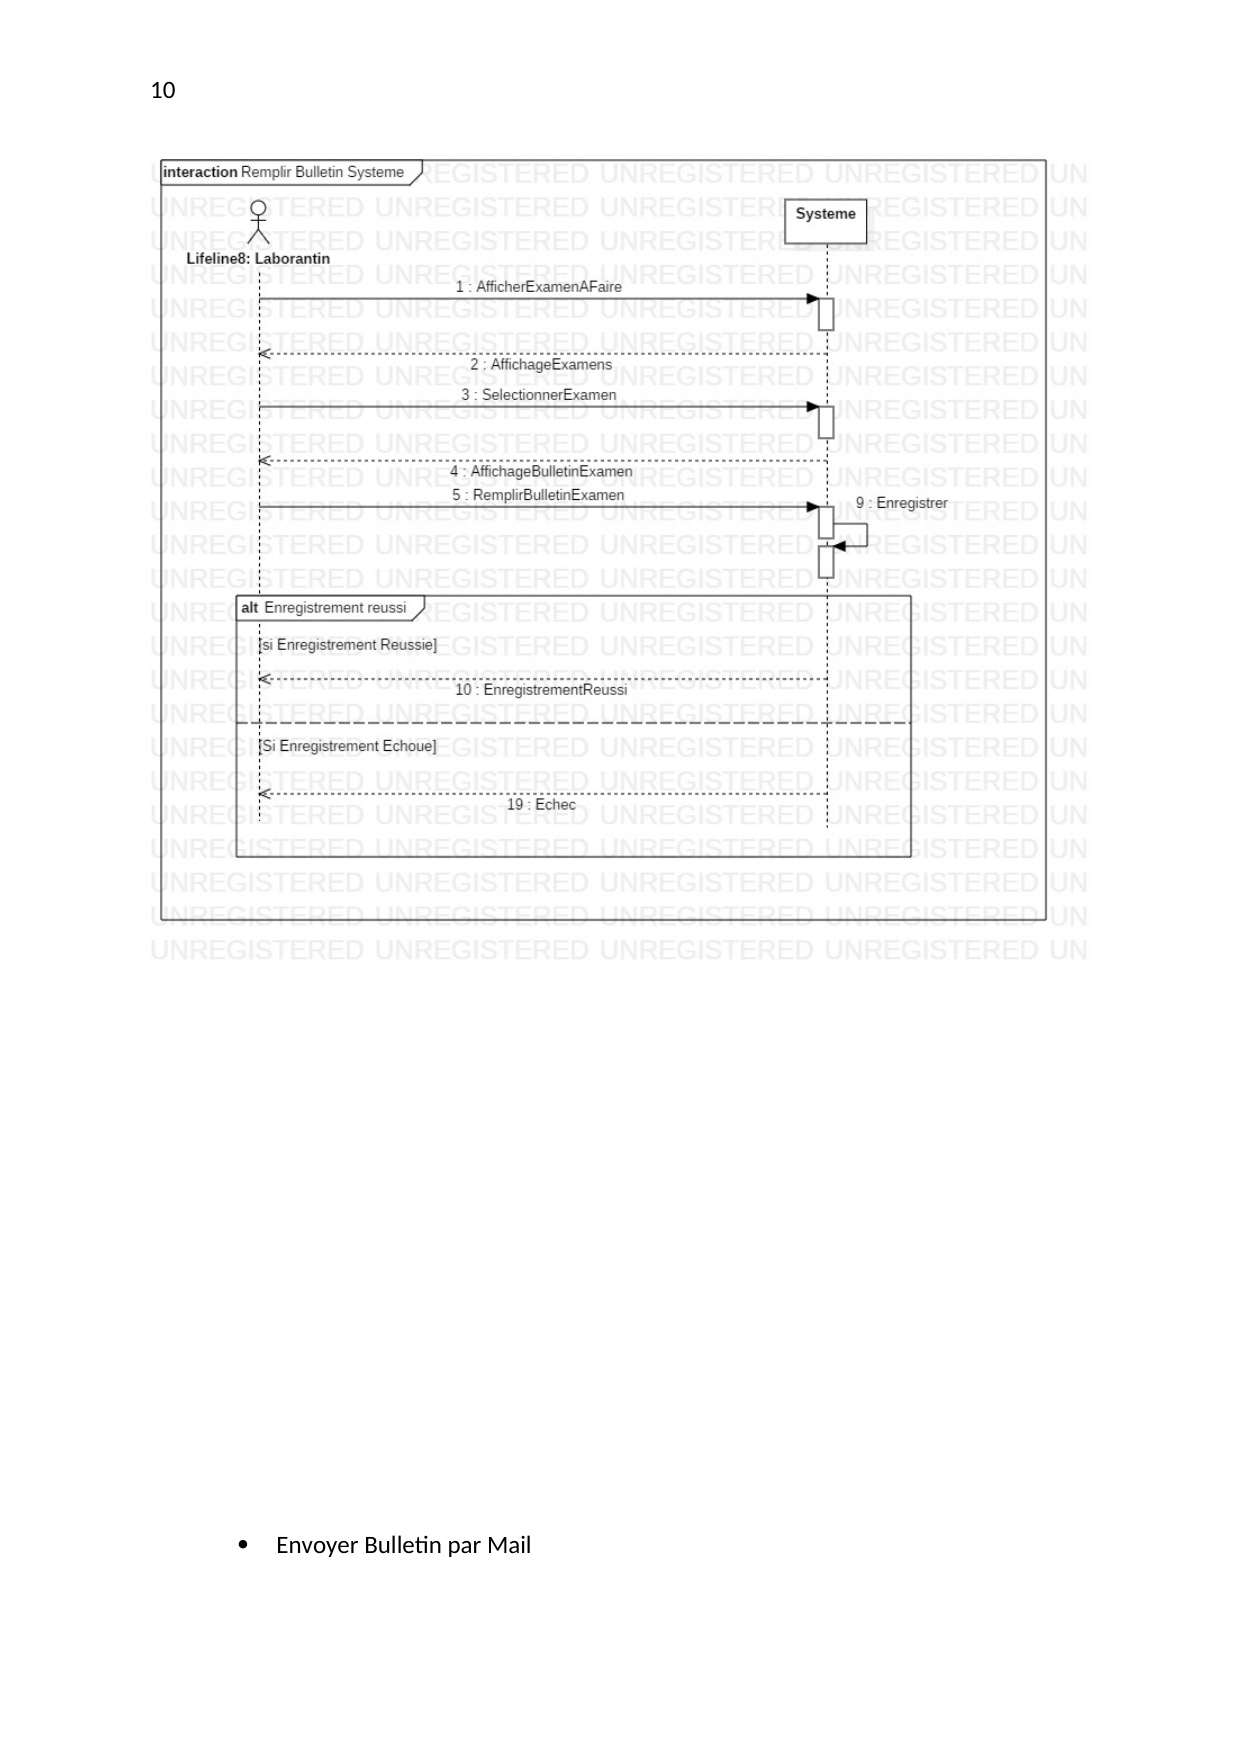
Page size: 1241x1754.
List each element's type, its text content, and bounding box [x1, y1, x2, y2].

picture [150, 150, 1091, 965]
list Envoyer Bulletin par Mail [239, 1529, 1090, 1559]
